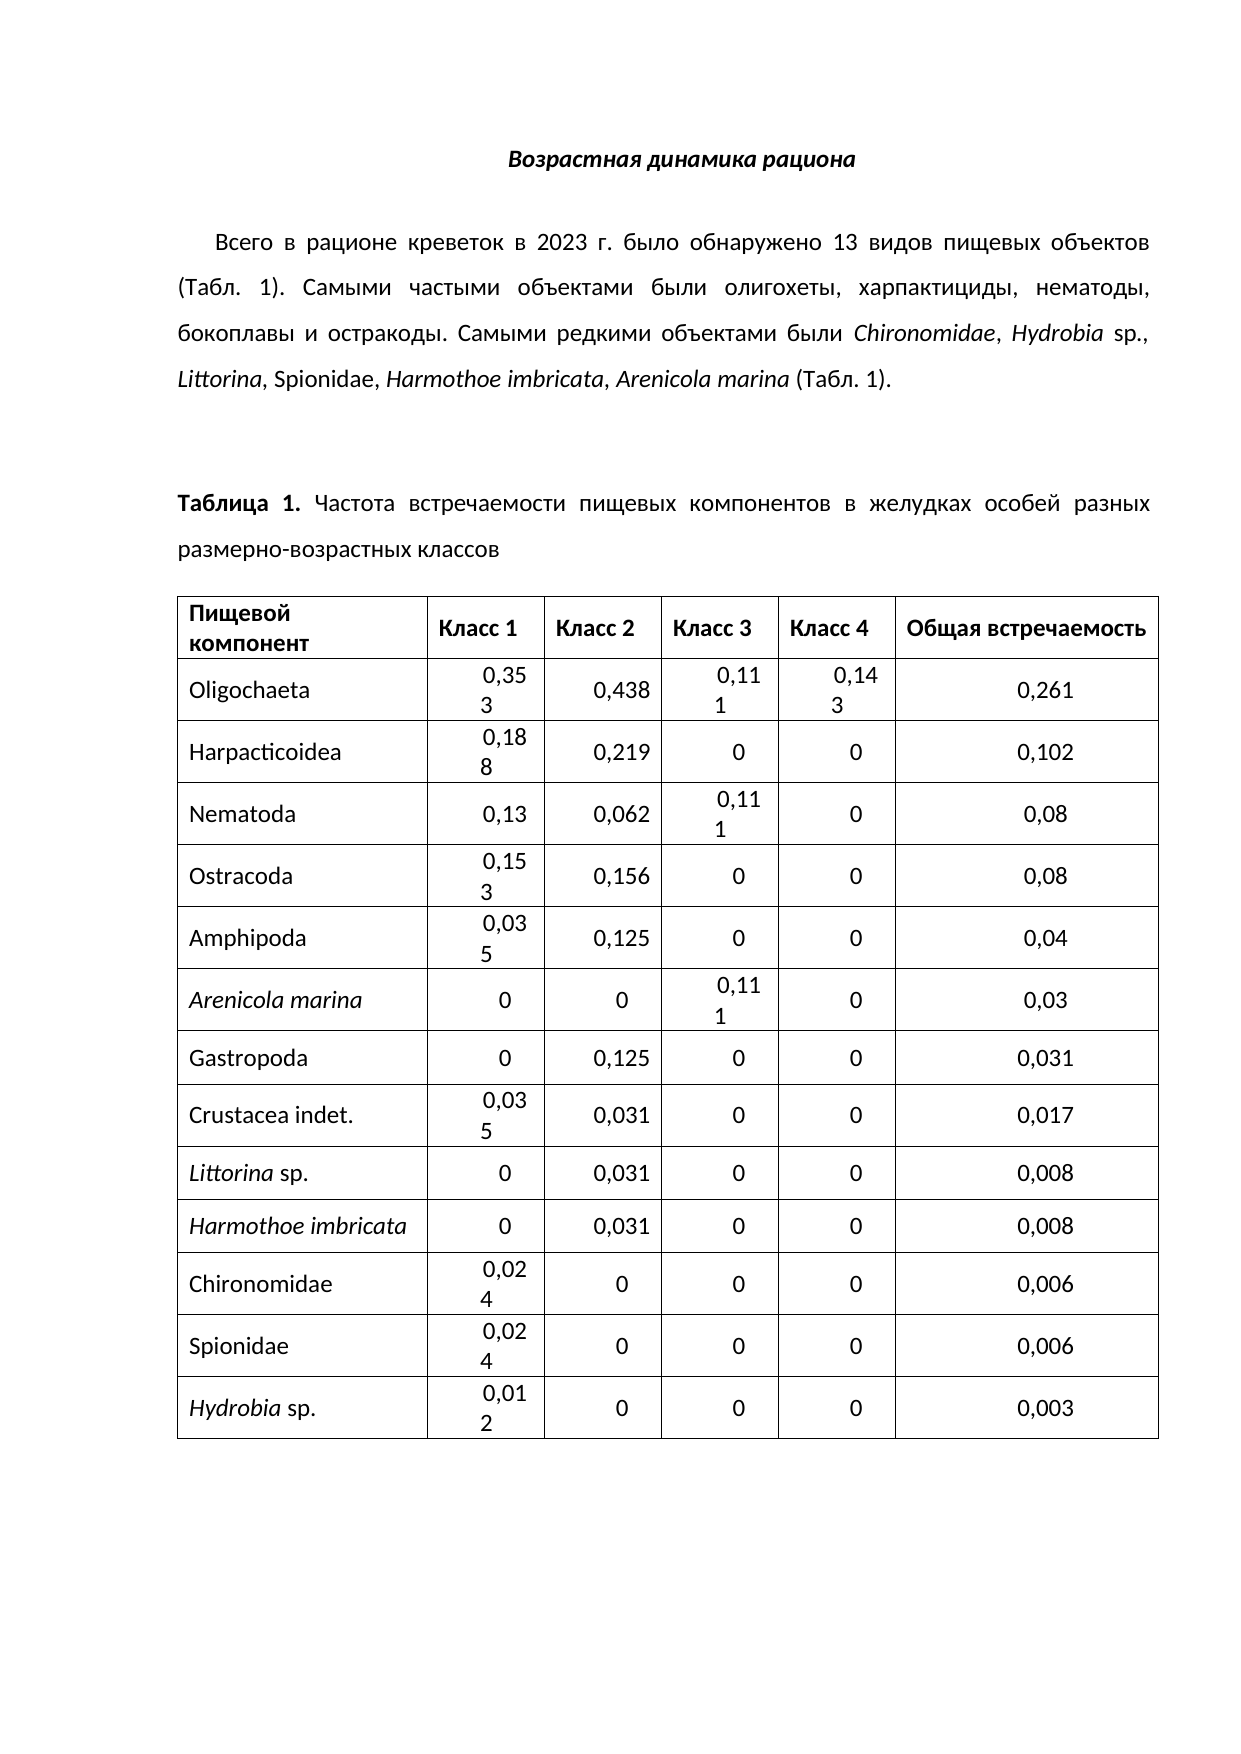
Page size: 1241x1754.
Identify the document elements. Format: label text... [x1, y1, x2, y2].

table_cell Oligochaeta [178, 659, 427, 720]
table_cell 0,102 [896, 721, 1158, 782]
table_cell 0 [779, 969, 895, 1030]
table_cell 0 [779, 721, 895, 782]
table_cell Harpacticoidea [178, 721, 427, 782]
table_cell 0 [662, 1315, 778, 1376]
table_cell 0 [779, 1253, 895, 1314]
table_cell 0,08 [896, 783, 1158, 844]
text Всего в рационе креветок в 2023 г. было обнаружено 13 видов пищевых объектов (Табл. 1). Самыми частыми объектами были олигохеты, харпактициды, нематоды, бокоплавы и остракоды. Самыми редкими объектами были Chironomidae, Hydrobia sp., Littorina, Spionidae, Harmothoe imbricata, Arenicola marina (Табл. 1). [177, 226, 1152, 393]
table_cell 0,261 [896, 659, 1158, 720]
table_cell Harmothoe imbricata [178, 1200, 427, 1252]
table_cell 0,024 [428, 1253, 544, 1314]
table_cell 0,035 [428, 1085, 544, 1146]
table_cell Ostracoda [178, 845, 427, 906]
table_cell Arenicola marina [178, 969, 427, 1030]
table_cell 0,111 [662, 969, 778, 1030]
table_cell Amphipoda [178, 907, 427, 968]
table_cell 0,438 [545, 659, 661, 720]
table_cell 0,219 [545, 721, 661, 782]
table_header Класс 1 [428, 597, 544, 658]
table_cell 0,008 [896, 1200, 1158, 1252]
table_cell 0 [779, 845, 895, 906]
table_cell 0,125 [545, 1031, 661, 1083]
table_cell 0,031 [896, 1031, 1158, 1083]
table_header Общая встречаемость [896, 597, 1158, 658]
table_cell 0 [662, 1200, 778, 1252]
table_header Класс 3 [662, 597, 778, 658]
table_cell 0,006 [896, 1315, 1158, 1376]
table_cell 0,024 [428, 1315, 544, 1376]
table_cell 0 [779, 1031, 895, 1083]
table_cell 0,012 [428, 1377, 544, 1438]
table_cell 0 [428, 1200, 544, 1252]
text Таблица 1. Частота встречаемости пищевых компонентов в желудках особей разных размерно-возрастных классов [177, 488, 1152, 564]
table_cell 0,04 [896, 907, 1158, 968]
table_cell 0 [545, 1253, 661, 1314]
table_cell 0,188 [428, 721, 544, 782]
table_cell 0,006 [896, 1253, 1158, 1314]
table_cell 0,031 [545, 1200, 661, 1252]
table_cell 0,03 [896, 969, 1158, 1030]
table_cell 0,153 [428, 845, 544, 906]
table_cell 0 [779, 1085, 895, 1146]
table_cell 0,13 [428, 783, 544, 844]
table_cell 0,008 [896, 1147, 1158, 1199]
table_cell 0 [779, 1200, 895, 1252]
table_cell 0,125 [545, 907, 661, 968]
table_cell 0 [428, 969, 544, 1030]
table_cell 0 [545, 1377, 661, 1438]
table_cell 0 [662, 1085, 778, 1146]
table_cell 0 [779, 1315, 895, 1376]
table_cell 0 [662, 721, 778, 782]
table_cell 0 [662, 907, 778, 968]
table_cell 0,143 [779, 659, 895, 720]
table_cell 0 [662, 1147, 778, 1199]
table_cell 0,353 [428, 659, 544, 720]
table_cell 0,017 [896, 1085, 1158, 1146]
table_cell Nematoda [178, 783, 427, 844]
table_cell 0 [662, 1377, 778, 1438]
table_cell 0,003 [896, 1377, 1158, 1438]
table_cell 0 [662, 1253, 778, 1314]
table_cell 0,031 [545, 1085, 661, 1146]
table_cell 0,062 [545, 783, 661, 844]
table_header Пищевой компонент [178, 597, 427, 658]
table_cell Hydrobia sp. [178, 1377, 427, 1438]
table_cell 0 [428, 1031, 544, 1083]
table_cell 0,111 [662, 783, 778, 844]
table_cell Crustacea indet. [178, 1085, 427, 1146]
table_cell 0 [779, 1147, 895, 1199]
table_cell 0 [662, 845, 778, 906]
subtitle Возрастная динамика рациона [177, 143, 1152, 174]
table_cell 0,035 [428, 907, 544, 968]
table_header Класс 2 [545, 597, 661, 658]
table_cell 0,156 [545, 845, 661, 906]
table_cell Spionidae [178, 1315, 427, 1376]
table_cell 0 [545, 1315, 661, 1376]
table_cell 0 [779, 1377, 895, 1438]
table_cell Chironomidae [178, 1253, 427, 1314]
table_cell 0 [545, 969, 661, 1030]
table_cell Littorina sp. [178, 1147, 427, 1199]
table_header Класс 4 [779, 597, 895, 658]
table_cell 0 [779, 907, 895, 968]
table_cell 0,031 [545, 1147, 661, 1199]
table_cell 0 [662, 1031, 778, 1083]
table_cell 0 [428, 1147, 544, 1199]
table_cell 0,111 [662, 659, 778, 720]
table_cell 0,08 [896, 845, 1158, 906]
table_cell Gastropoda [178, 1031, 427, 1083]
table_cell 0 [779, 783, 895, 844]
